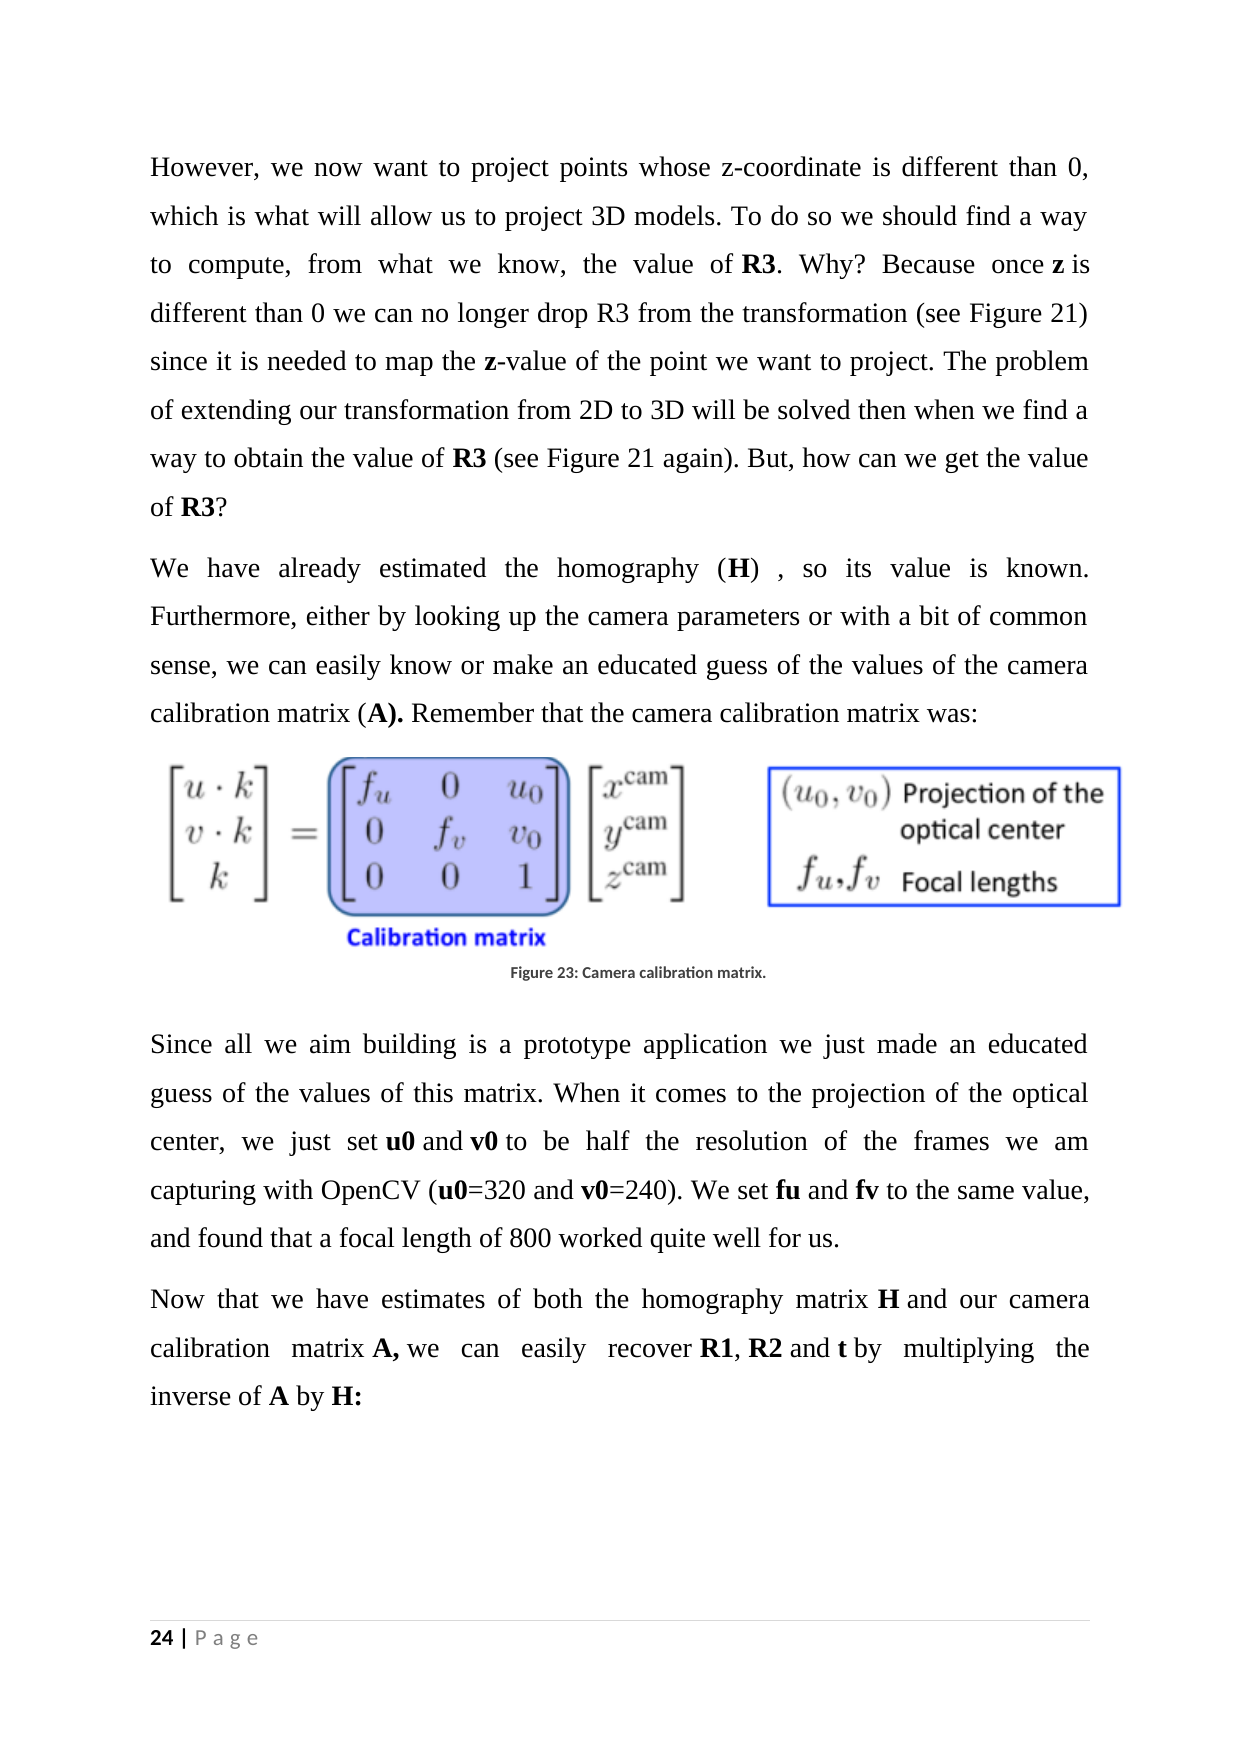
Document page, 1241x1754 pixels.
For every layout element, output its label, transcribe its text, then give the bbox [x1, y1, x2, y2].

text Now that we have estimates of both the homography matrix H and our camera calibration matrix A, we can easily recover R1, R2 and t by multiplying the inverse of A by H: [150, 1282, 1090, 1412]
text Since all we aim building is a prototype application we just made an educated guess of the values of this matrix. When it comes to the projection of the optical center, we just set u0 and v0 to be half the resolution of the frames we am capturing with OpenCV (u0=320 and v0=240). We set fu and fv to the same value, and found that a focal length of 800 worked quite well for us. [150, 1027, 1090, 1254]
text However, we now want to project points whose z-coordinate is different than 0, which is what will allow us to project 3D models. To do so we should find a way to compute, from what we know, the value of R3. Why? Because once z is different than 0 we can no longer drop R3 from the transformation (see Figure 21) since it is needed to map the z-value of the point we want to project. The problem of extending our transformation from 2D to 3D will be solved then when we find a way to obtain the value of R3 (see Figure 21 again). But, how can we get the value of R3? [150, 150, 1090, 522]
text We have already estimated the homography (H) , so its value is known. Furthermore, either by looking up the camera parameters or with a bit of common sense, we can easily know or make an educated guess of the values of the camera calibration matrix (A). Remember that the camera calibration matrix was: [150, 551, 1090, 729]
picture [150, 757, 1127, 953]
